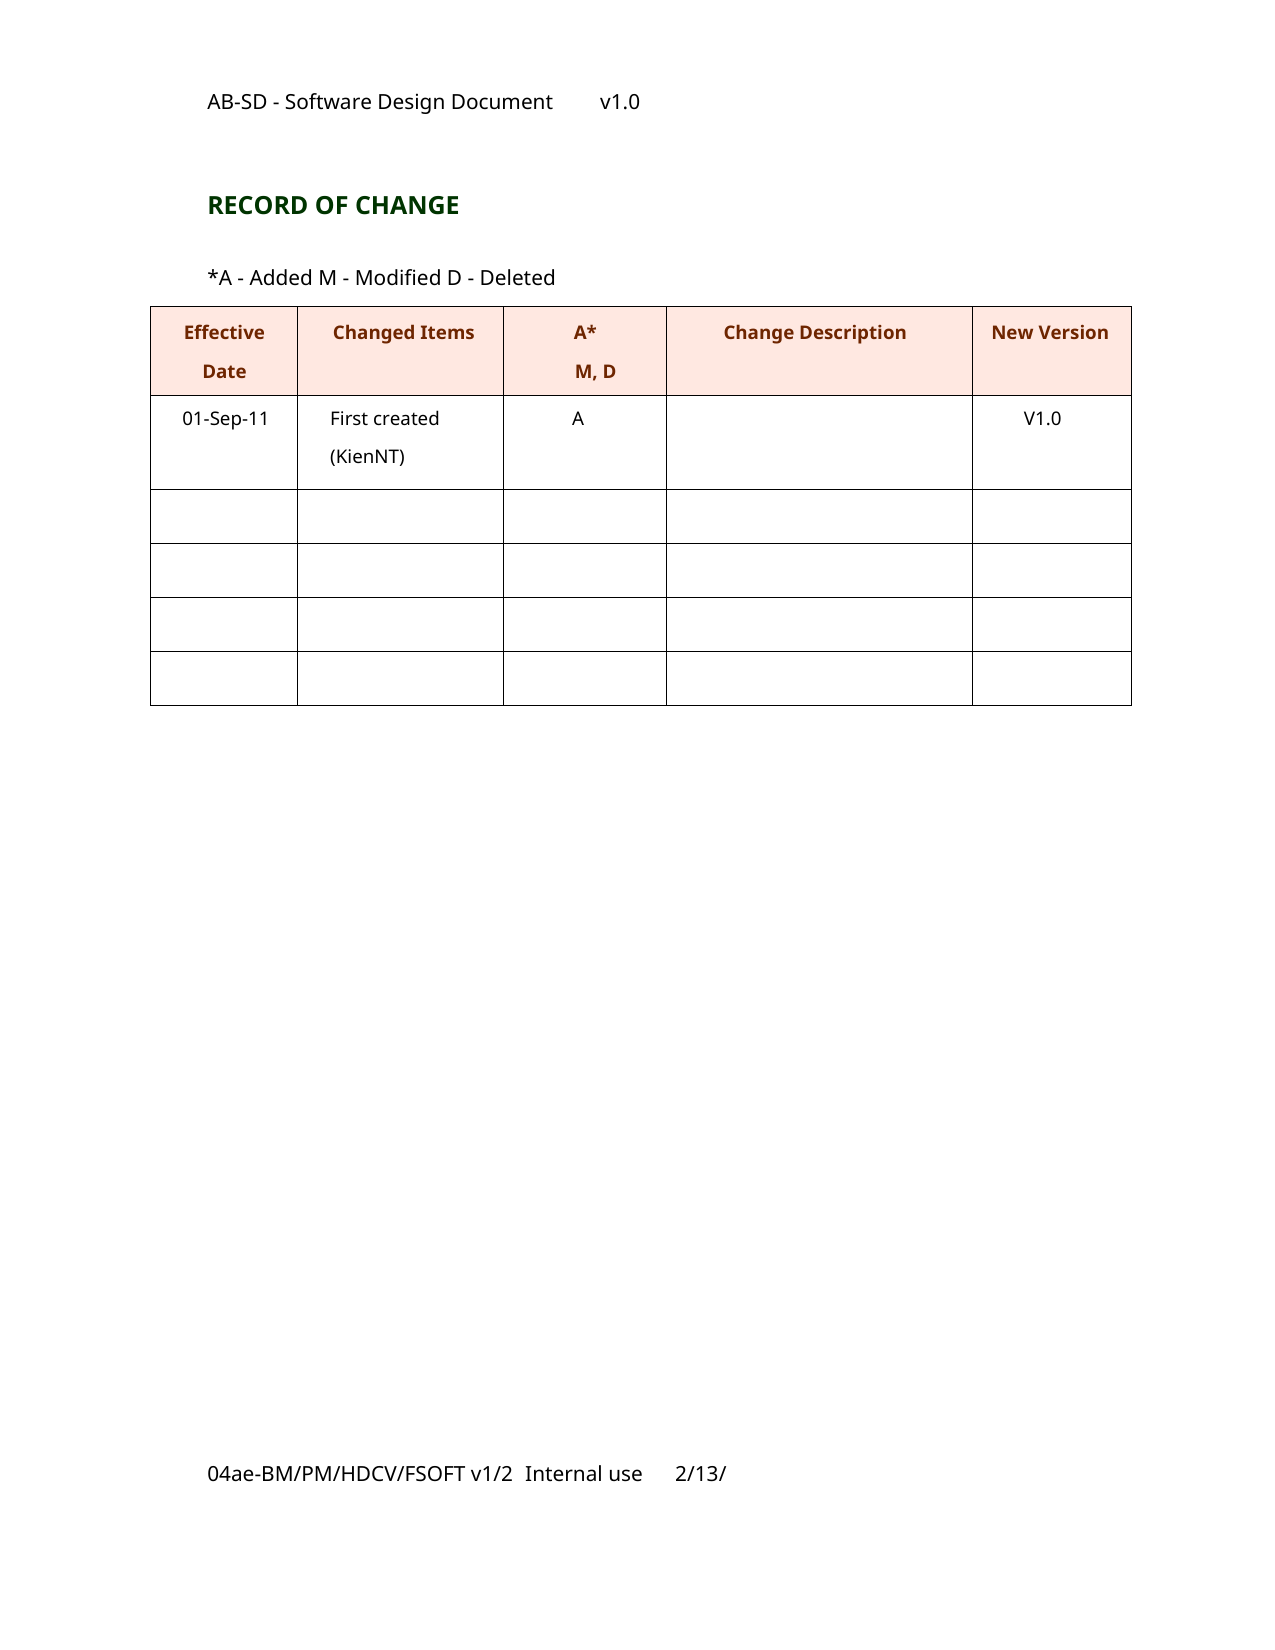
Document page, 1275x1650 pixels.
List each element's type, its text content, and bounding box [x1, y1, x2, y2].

table_cell First created (KienNT) [298, 396, 503, 489]
table_cell [973, 652, 1131, 705]
table_cell [667, 396, 972, 489]
table_cell [298, 544, 503, 597]
table_cell 01-Sep-11 [151, 396, 297, 489]
table_cell [667, 490, 972, 543]
table_cell [504, 652, 666, 705]
table_header A* M, D [504, 307, 666, 395]
table_cell [973, 598, 1131, 651]
text *A - Added M - Modified D - Deleted [207, 263, 1125, 292]
table_cell [151, 490, 297, 543]
table_cell [298, 652, 503, 705]
text RECORD OF CHANGE [207, 187, 1125, 222]
table_cell [298, 598, 503, 651]
table_cell [504, 598, 666, 651]
table_header New Version [973, 307, 1131, 395]
table_cell [151, 544, 297, 597]
table_cell V1.0 [973, 396, 1131, 489]
table_cell [151, 598, 297, 651]
table_header Changed Items [298, 307, 503, 395]
table_cell A [504, 396, 666, 489]
table_cell [667, 544, 972, 597]
table_cell [151, 652, 297, 705]
table_header Change Description [667, 307, 972, 395]
table_cell [973, 544, 1131, 597]
table_cell [504, 490, 666, 543]
table_cell [973, 490, 1131, 543]
table_header Effective Date [151, 307, 297, 395]
table_cell [504, 544, 666, 597]
table_cell [667, 652, 972, 705]
table_cell [298, 490, 503, 543]
table_cell [667, 598, 972, 651]
